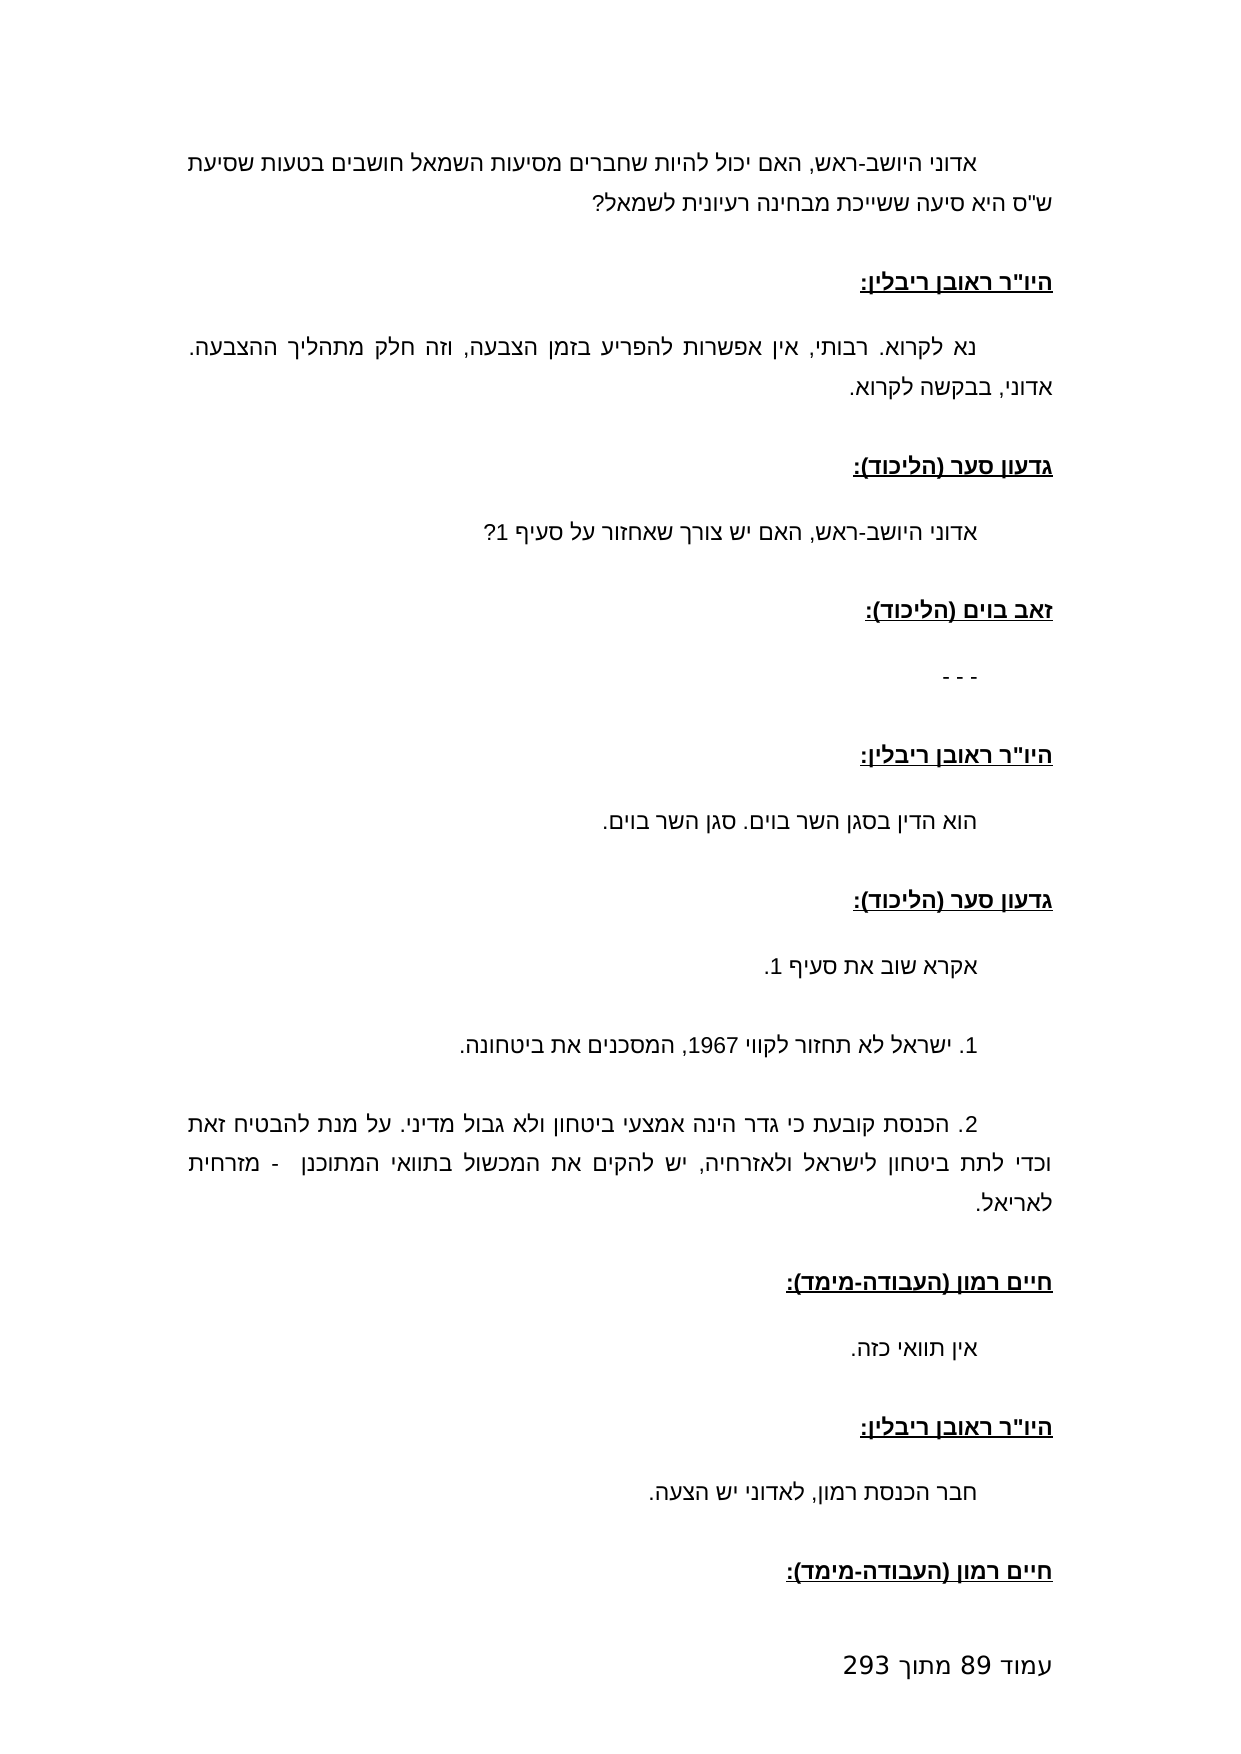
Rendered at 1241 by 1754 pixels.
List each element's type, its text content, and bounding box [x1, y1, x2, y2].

text אקרא שוב את סעיף 1. [187, 953, 1053, 979]
text היו"ר ראובן ריבלין: [187, 1413, 1053, 1440]
text הוא הדין בסגן השר בוים. סגן השר בוים. [187, 808, 1053, 834]
text אין תוואי כזה. [187, 1334, 1053, 1361]
text - - - [187, 663, 1053, 690]
text חיים רמון (העבודה-מימד): [187, 1269, 1053, 1295]
text אדוני היושב-ראש, האם יכול להיות שחברים מסיעות השמאל חושבים בטעות שסיעת ש"ס היא סיעה ששייכת מבחינה רעיונית לשמאל? [187, 150, 1053, 216]
text היו"ר ראובן ריבלין: [187, 268, 1053, 295]
text זאב בוים (הליכוד): [187, 597, 1053, 624]
text 2. הכנסת קובעת כי גדר הינה אמצעי ביטחון ולא גבול מדיני. על מנת להבטיח זאת וכדי לתת ביטחון לישראל ולאזרחיה, יש להקים את המכשול בתוואי המתוכנן - מזרחית לאריאל. [187, 1111, 1053, 1216]
text חבר הכנסת רמון, לאדוני יש הצעה. [187, 1479, 1053, 1506]
text אדוני היושב-ראש, האם יש צורך שאחזור על סעיף 1? [187, 518, 1053, 545]
text היו"ר ראובן ריבלין: [187, 742, 1053, 769]
text 1. ישראל לא תחזור לקווי 1967, המסכנים את ביטחונה. [187, 1032, 1053, 1058]
text גדעון סער (הליכוד): [187, 453, 1053, 479]
text נא לקרוא. רבותי, אין אפשרות להפריע בזמן הצבעה, וזה חלק מתהליך ההצבעה. אדוני, בבקשה לקרוא. [187, 334, 1053, 400]
text חיים רמון (העבודה-מימד): [187, 1558, 1053, 1585]
text גדעון סער (הליכוד): [187, 887, 1053, 913]
